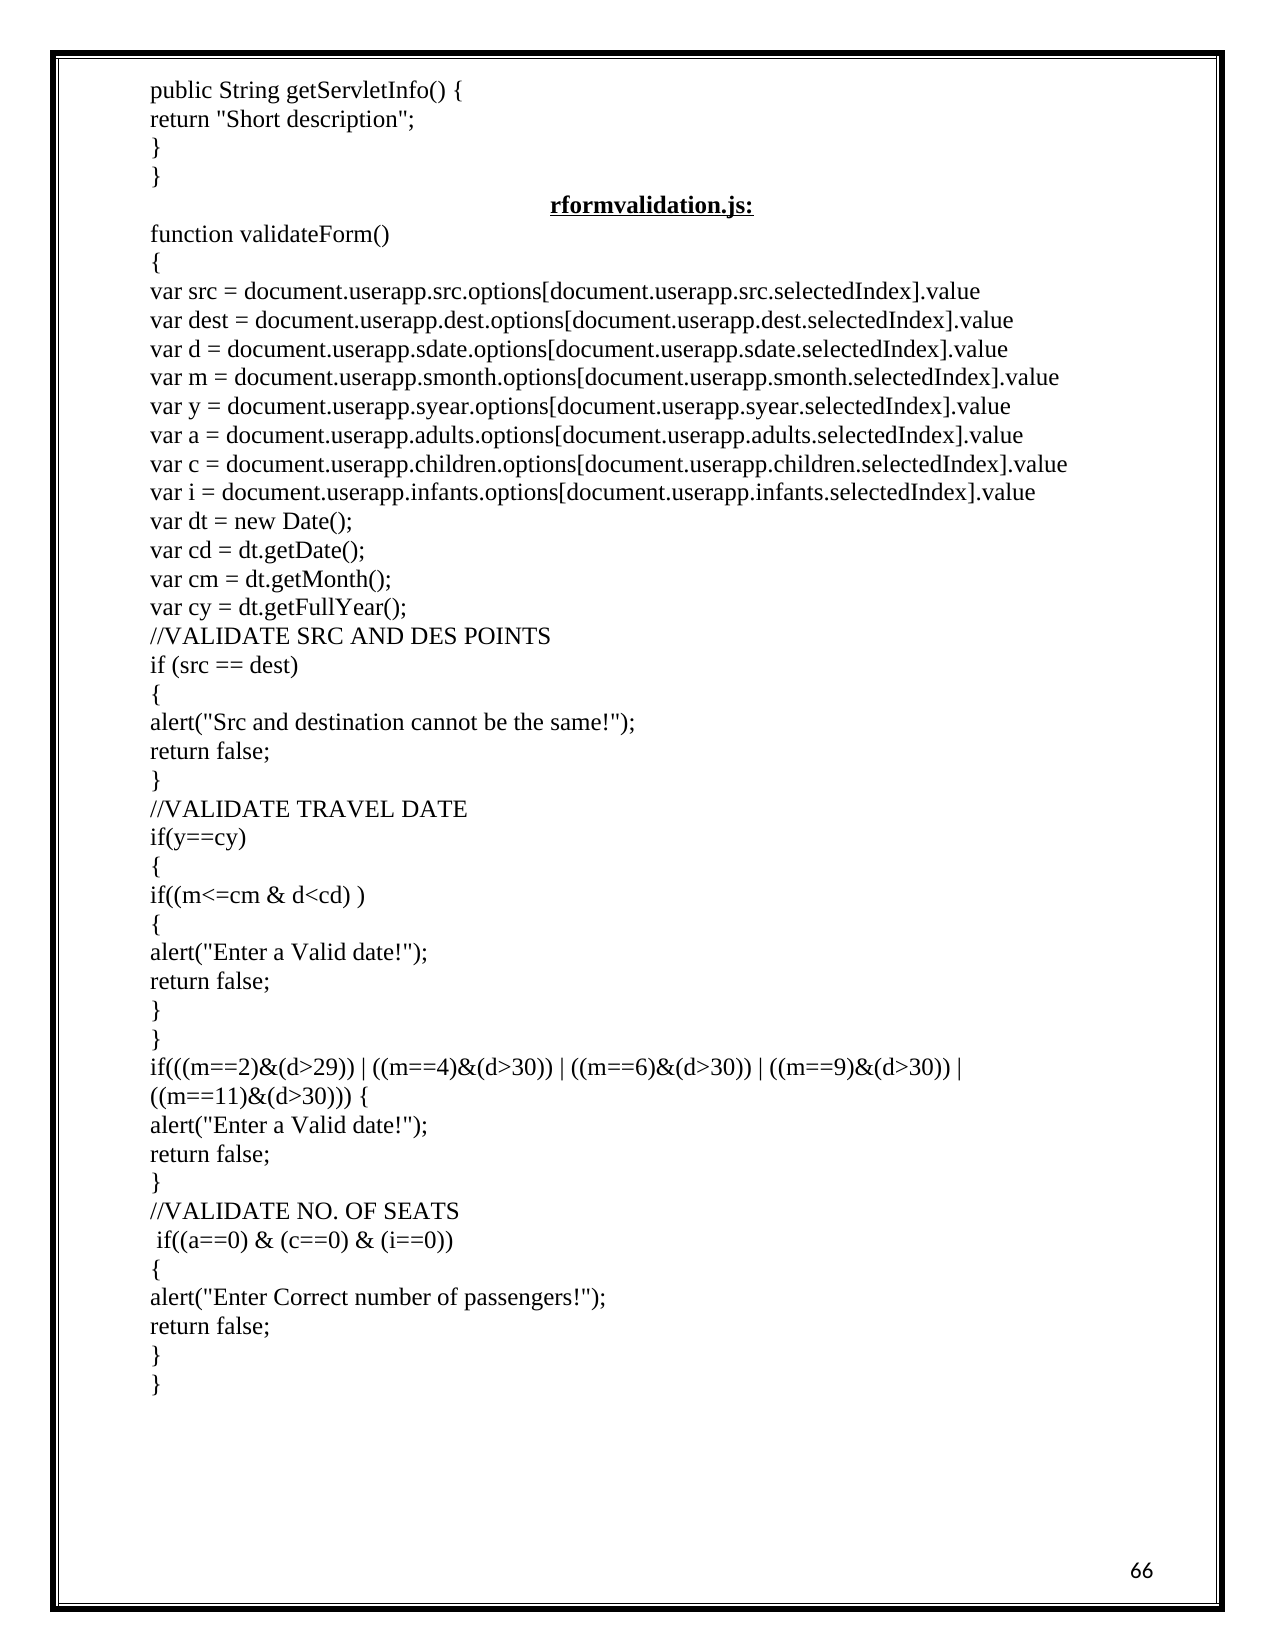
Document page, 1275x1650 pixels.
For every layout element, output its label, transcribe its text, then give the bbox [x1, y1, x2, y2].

text } [150, 1340, 1153, 1369]
text if(y==cy) [150, 822, 1153, 851]
text if(((m==2)&(d>29)) | ((m==4)&(d>30)) | ((m==6)&(d>30)) | ((m==9)&(d>30)) | ((m==11)&(d>30))) { [150, 1052, 1153, 1110]
text return false; [150, 966, 1153, 995]
text } [150, 1024, 1153, 1052]
text alert("Enter Correct number of passengers!"); [150, 1282, 1153, 1311]
text { [150, 851, 1153, 880]
text return false; [150, 1311, 1153, 1340]
text return false; [150, 736, 1153, 765]
text alert("Enter a Valid date!"); [150, 1110, 1153, 1139]
text var d = document.userapp.sdate.options[document.userapp.sdate.selectedIndex].value [150, 334, 1153, 362]
text var m = document.userapp.smonth.options[document.userapp.smonth.selectedIndex].value [150, 362, 1153, 391]
text function validateForm() [150, 219, 1153, 247]
text { [150, 247, 1153, 276]
text var src = document.userapp.src.options[document.userapp.src.selectedIndex].value [150, 276, 1153, 305]
text alert("Src and destination cannot be the same!"); [150, 707, 1153, 736]
text var i = document.userapp.infants.options[document.userapp.infants.selectedIndex].value [150, 477, 1153, 506]
text var dest = document.userapp.dest.options[document.userapp.dest.selectedIndex].value [150, 305, 1153, 334]
text if (src == dest) [150, 650, 1153, 679]
text return false; [150, 1139, 1153, 1167]
text var cm = dt.getMonth(); [150, 564, 1153, 592]
text var cd = dt.getDate(); [150, 535, 1153, 564]
text } [150, 765, 1153, 794]
text } [150, 1369, 1153, 1397]
text { [150, 909, 1153, 937]
text { [150, 679, 1153, 707]
text //VALIDATE TRAVEL DATE [150, 794, 1153, 822]
text var dt = new Date(); [150, 506, 1153, 535]
text //VALIDATE SRC AND DES POINTS [150, 621, 1153, 650]
text alert("Enter a Valid date!"); [150, 937, 1153, 966]
text var c = document.userapp.children.options[document.userapp.children.selectedIndex].value [150, 449, 1153, 477]
text } [150, 132, 1153, 161]
text return "Short description"; [150, 104, 1153, 132]
text public String getServletInfo() { [150, 75, 1153, 104]
text } [150, 1167, 1153, 1196]
text var a = document.userapp.adults.options[document.userapp.adults.selectedIndex].value [150, 420, 1153, 449]
text if((a==0) & (c==0) & (i==0)) [150, 1225, 1153, 1254]
text if((m<=cm & d<cd) ) [150, 880, 1153, 909]
text var y = document.userapp.syear.options[document.userapp.syear.selectedIndex].value [150, 391, 1153, 420]
text } [150, 161, 1153, 190]
text { [150, 1254, 1153, 1282]
text var cy = dt.getFullYear(); [150, 592, 1153, 621]
text } [150, 995, 1153, 1024]
text rformvalidation.js: [150, 190, 1153, 219]
text //VALIDATE NO. OF SEATS [150, 1196, 1153, 1225]
